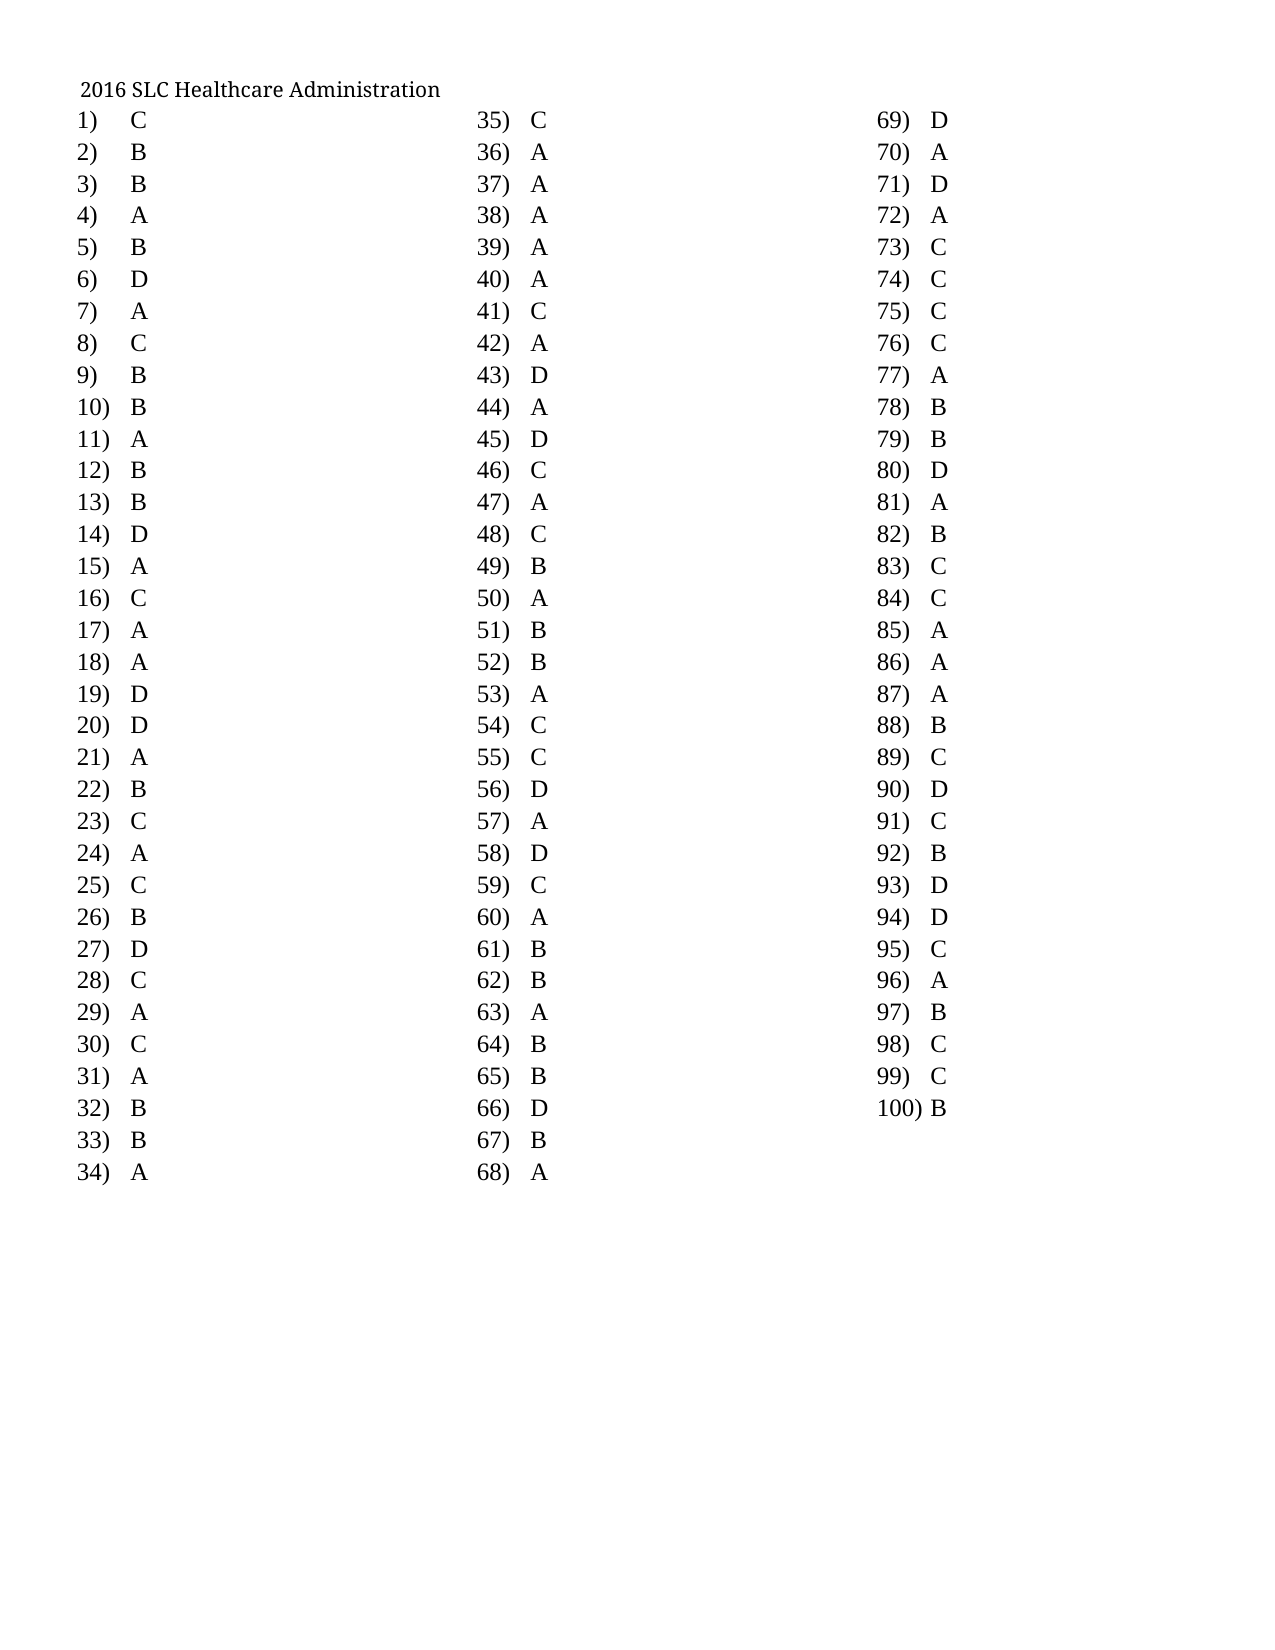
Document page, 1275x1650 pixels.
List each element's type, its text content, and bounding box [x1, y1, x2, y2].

table_cell 43) [475, 359, 529, 390]
table_cell B [929, 709, 954, 741]
table_cell 75) [875, 295, 929, 327]
table_cell 50) [475, 582, 529, 613]
table_cell A [929, 614, 954, 645]
table_cell D [929, 900, 954, 932]
table_cell 97) [875, 996, 929, 1028]
table_cell B [529, 550, 554, 582]
table_cell D [929, 167, 954, 199]
table_cell 91) [875, 805, 929, 837]
table_cell 59) [475, 869, 529, 900]
table_cell B [929, 1092, 954, 1123]
table_cell B [529, 1124, 554, 1155]
table_cell 87) [875, 677, 929, 709]
table_cell C [129, 1028, 154, 1060]
table_cell 62) [475, 964, 529, 996]
table_cell D [929, 104, 954, 135]
table_cell B [929, 518, 954, 550]
table_cell B [129, 486, 154, 518]
table_cell 85) [875, 614, 929, 645]
table_cell C [929, 741, 954, 773]
table_cell C [129, 805, 154, 837]
table_cell 82) [875, 518, 929, 550]
table_cell 2) [75, 135, 129, 167]
table_cell A [529, 199, 554, 231]
table_cell A [129, 996, 154, 1028]
table_cell B [129, 231, 154, 263]
table_cell A [929, 677, 954, 709]
table_cell 20) [75, 709, 129, 741]
table_cell B [929, 390, 954, 422]
table_cell 9) [75, 359, 129, 390]
table_cell D [529, 837, 554, 868]
table_cell A [529, 231, 554, 263]
table_cell 90) [875, 773, 929, 805]
table_cell 86) [875, 645, 929, 677]
table_cell D [129, 677, 154, 709]
table_cell 89) [875, 741, 929, 773]
table_cell 21) [75, 741, 129, 773]
table_cell 28) [75, 964, 129, 996]
table_cell 76) [875, 327, 929, 358]
text 2016 SLC Healthcare Administration [80, 75, 1200, 103]
table_cell 70) [875, 135, 929, 167]
table_cell 63) [475, 996, 529, 1028]
table_cell 18) [75, 645, 129, 677]
table_cell 23) [75, 805, 129, 837]
table_cell A [129, 614, 154, 645]
table_cell 45) [475, 422, 529, 454]
table_cell A [529, 135, 554, 167]
table_cell A [129, 645, 154, 677]
table_cell 48) [475, 518, 529, 550]
table_cell 69) [875, 104, 929, 135]
table_cell 5) [75, 231, 129, 263]
table_cell 95) [875, 932, 929, 964]
table_cell D [929, 869, 954, 900]
table_cell 88) [875, 709, 929, 741]
table_cell 74) [875, 263, 929, 295]
table_cell B [529, 614, 554, 645]
table_cell B [129, 454, 154, 486]
table_cell 4) [75, 199, 129, 231]
table_cell 56) [475, 773, 529, 805]
table_cell A [529, 582, 554, 613]
table_cell 72) [875, 199, 929, 231]
table_cell 27) [75, 932, 129, 964]
table_cell 57) [475, 805, 529, 837]
table_cell 16) [75, 582, 129, 613]
table_cell 29) [75, 996, 129, 1028]
table_cell 11) [75, 422, 129, 454]
table_cell C [929, 263, 954, 295]
table_cell A [129, 837, 154, 868]
table_cell D [129, 709, 154, 741]
table_cell 15) [75, 550, 129, 582]
table_cell 79) [875, 422, 929, 454]
table_cell 22) [75, 773, 129, 805]
table_cell 12) [75, 454, 129, 486]
table_cell 35) [475, 104, 529, 135]
table_cell 64) [475, 1028, 529, 1060]
table_cell 60) [475, 900, 529, 932]
table_cell C [529, 295, 554, 327]
table_cell A [929, 964, 954, 996]
table_cell D [129, 518, 154, 550]
table_cell B [129, 900, 154, 932]
table_cell C [929, 231, 954, 263]
table_cell C [929, 1060, 954, 1092]
table_cell 37) [475, 167, 529, 199]
table_cell A [129, 1060, 154, 1092]
table_header C [129, 104, 154, 135]
table_cell 7) [75, 295, 129, 327]
table_cell 73) [875, 231, 929, 263]
table_cell 40) [475, 263, 529, 295]
table_cell A [929, 359, 954, 390]
table_cell A [529, 263, 554, 295]
table_cell 71) [875, 167, 929, 199]
table_cell D [529, 359, 554, 390]
table_cell C [129, 869, 154, 900]
table_cell 25) [75, 869, 129, 900]
table_cell C [929, 932, 954, 964]
table_cell A [529, 900, 554, 932]
table_cell A [529, 486, 554, 518]
table_cell 39) [475, 231, 529, 263]
table_cell 92) [875, 837, 929, 868]
table_cell A [129, 1155, 154, 1187]
table_cell 41) [475, 295, 529, 327]
table_cell A [529, 1155, 554, 1187]
table_cell B [129, 1092, 154, 1123]
table_cell 83) [875, 550, 929, 582]
table_cell A [529, 390, 554, 422]
table_cell 51) [475, 614, 529, 645]
table_cell 13) [75, 486, 129, 518]
table_cell C [529, 518, 554, 550]
table_cell A [529, 167, 554, 199]
table_cell 33) [75, 1124, 129, 1155]
table_cell 10) [75, 390, 129, 422]
table_cell A [129, 741, 154, 773]
table_cell B [129, 167, 154, 199]
table_cell B [129, 390, 154, 422]
table_cell 34) [75, 1155, 129, 1187]
table_cell D [129, 932, 154, 964]
table_cell B [929, 422, 954, 454]
table_cell 67) [475, 1124, 529, 1155]
table_cell 8) [75, 327, 129, 358]
table_cell D [529, 1092, 554, 1123]
table_cell C [529, 869, 554, 900]
table_cell A [929, 645, 954, 677]
table_cell C [929, 805, 954, 837]
table_cell A [529, 327, 554, 358]
table_cell 49) [475, 550, 529, 582]
table_cell C [129, 327, 154, 358]
table_cell A [929, 486, 954, 518]
table_cell C [529, 709, 554, 741]
table_cell D [529, 773, 554, 805]
table_cell C [529, 741, 554, 773]
table_cell 98) [875, 1028, 929, 1060]
table_cell 65) [475, 1060, 529, 1092]
table_cell B [129, 135, 154, 167]
table_cell A [129, 295, 154, 327]
table_cell 52) [475, 645, 529, 677]
table_cell 32) [75, 1092, 129, 1123]
table_cell 53) [475, 677, 529, 709]
table_cell 6) [75, 263, 129, 295]
table_cell 96) [875, 964, 929, 996]
table_cell D [929, 773, 954, 805]
table_cell 55) [475, 741, 529, 773]
table_cell 38) [475, 199, 529, 231]
table_cell 14) [75, 518, 129, 550]
table_cell 26) [75, 900, 129, 932]
table_cell 36) [475, 135, 529, 167]
table_cell B [929, 837, 954, 868]
table_cell C [529, 104, 554, 135]
table_cell D [129, 263, 154, 295]
table_cell 94) [875, 900, 929, 932]
table_cell 19) [75, 677, 129, 709]
table_cell C [129, 964, 154, 996]
table_cell A [529, 805, 554, 837]
table_cell 17) [75, 614, 129, 645]
table_cell B [129, 773, 154, 805]
table_cell 44) [475, 390, 529, 422]
table_cell 61) [475, 932, 529, 964]
table_cell A [129, 550, 154, 582]
table_cell 46) [475, 454, 529, 486]
table_cell 77) [875, 359, 929, 390]
table_cell 66) [475, 1092, 529, 1123]
table_cell 58) [475, 837, 529, 868]
table_cell C [929, 582, 954, 613]
table_cell C [929, 550, 954, 582]
table_cell 47) [475, 486, 529, 518]
table_cell 84) [875, 582, 929, 613]
table_cell C [929, 327, 954, 358]
table_cell 100) [875, 1092, 929, 1123]
table_cell C [129, 582, 154, 613]
table_cell C [529, 454, 554, 486]
table_cell D [529, 422, 554, 454]
table_cell A [929, 135, 954, 167]
table_cell 93) [875, 869, 929, 900]
table_cell 54) [475, 709, 529, 741]
table_cell B [529, 964, 554, 996]
table_cell B [129, 359, 154, 390]
table_cell 78) [875, 390, 929, 422]
table_cell A [529, 677, 554, 709]
table_cell 80) [875, 454, 929, 486]
table_cell 3) [75, 167, 129, 199]
table_cell B [929, 996, 954, 1028]
table_cell D [929, 454, 954, 486]
table_cell B [529, 932, 554, 964]
table_cell 42) [475, 327, 529, 358]
table_cell C [929, 295, 954, 327]
table_cell A [929, 199, 954, 231]
table_cell B [529, 645, 554, 677]
table_cell A [129, 422, 154, 454]
table_cell 81) [875, 486, 929, 518]
table_cell 68) [475, 1155, 529, 1187]
table_cell B [529, 1060, 554, 1092]
table_header 1) [75, 104, 129, 135]
table_cell B [129, 1124, 154, 1155]
table_cell C [929, 1028, 954, 1060]
table_cell 24) [75, 837, 129, 868]
table_cell A [129, 199, 154, 231]
table_cell 30) [75, 1028, 129, 1060]
table_cell B [529, 1028, 554, 1060]
table_cell 31) [75, 1060, 129, 1092]
table_cell 99) [875, 1060, 929, 1092]
table_cell A [529, 996, 554, 1028]
